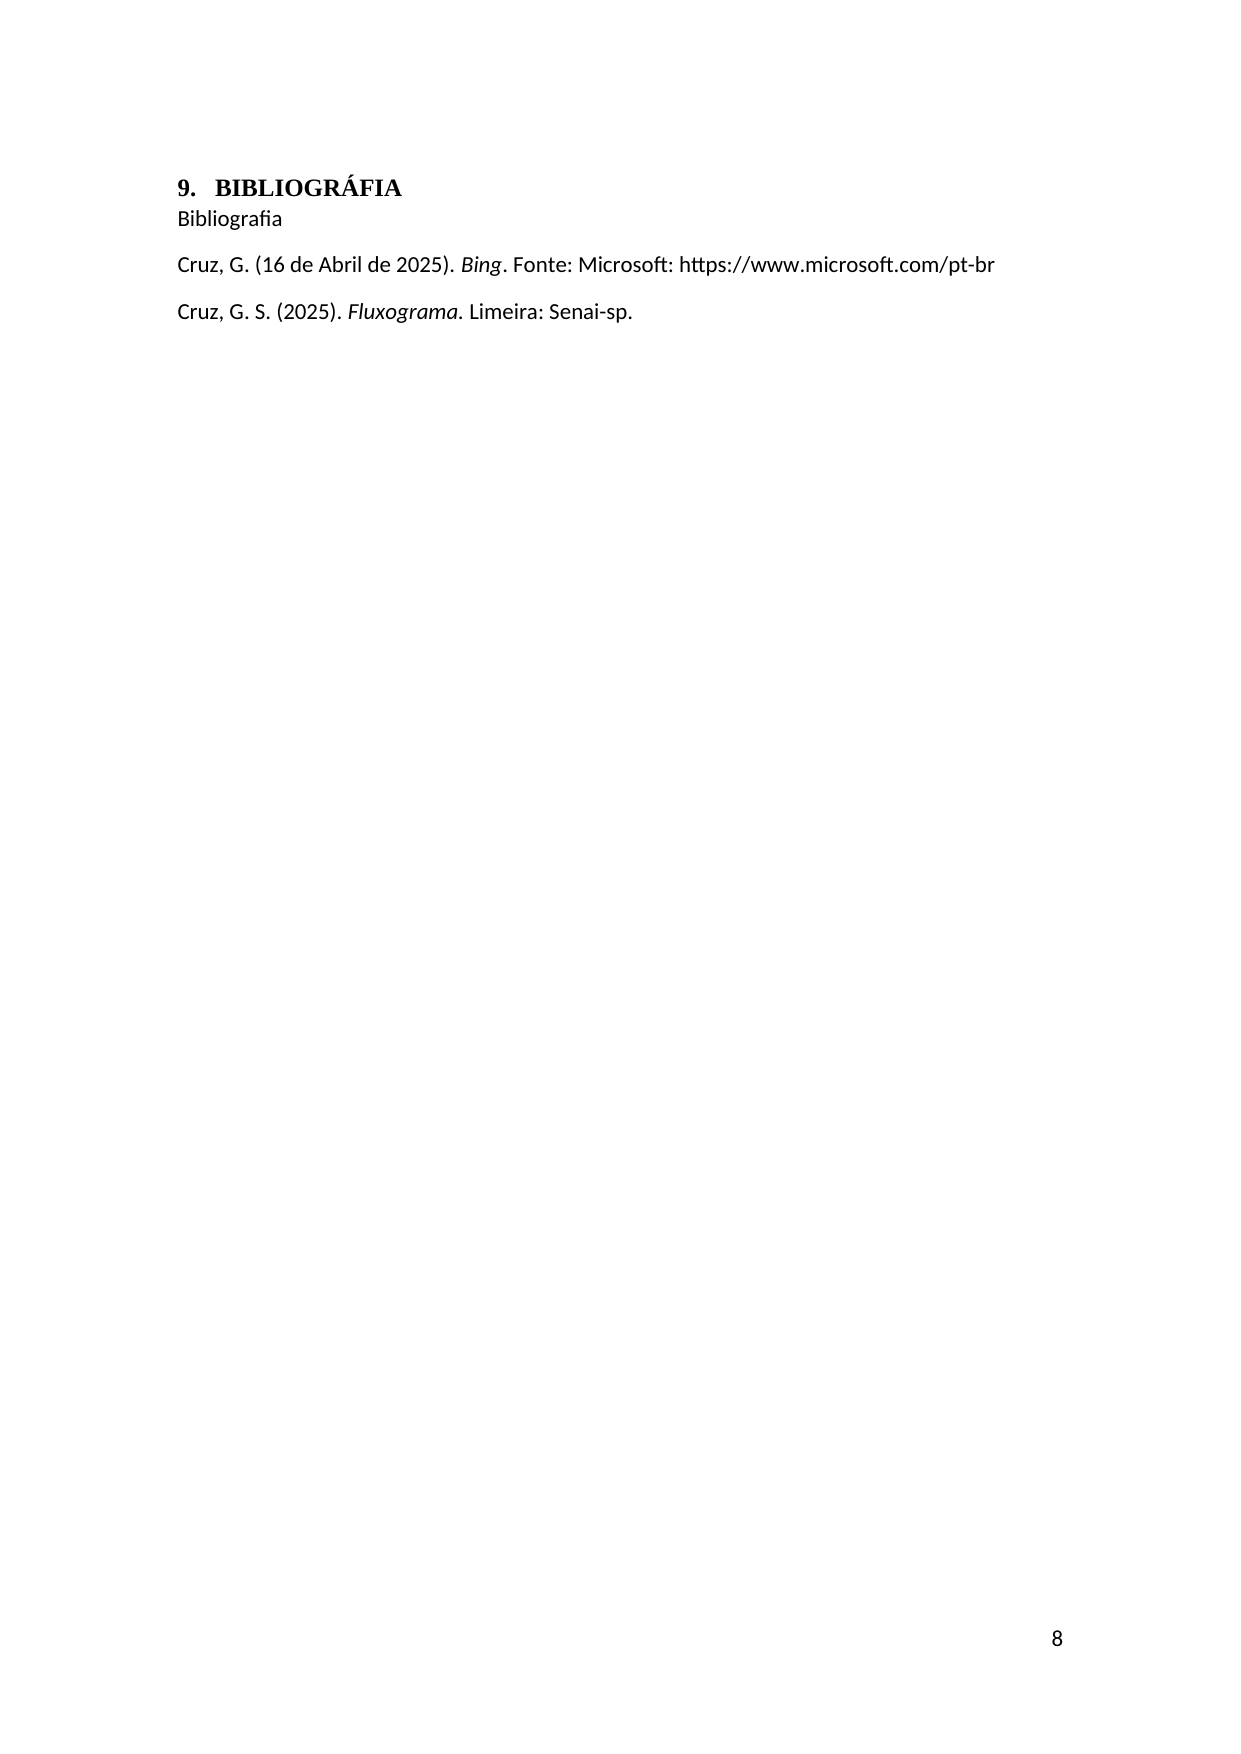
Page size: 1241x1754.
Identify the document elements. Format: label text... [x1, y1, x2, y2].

subtitle BIBLIOGRÁFIA [177, 173, 1063, 201]
